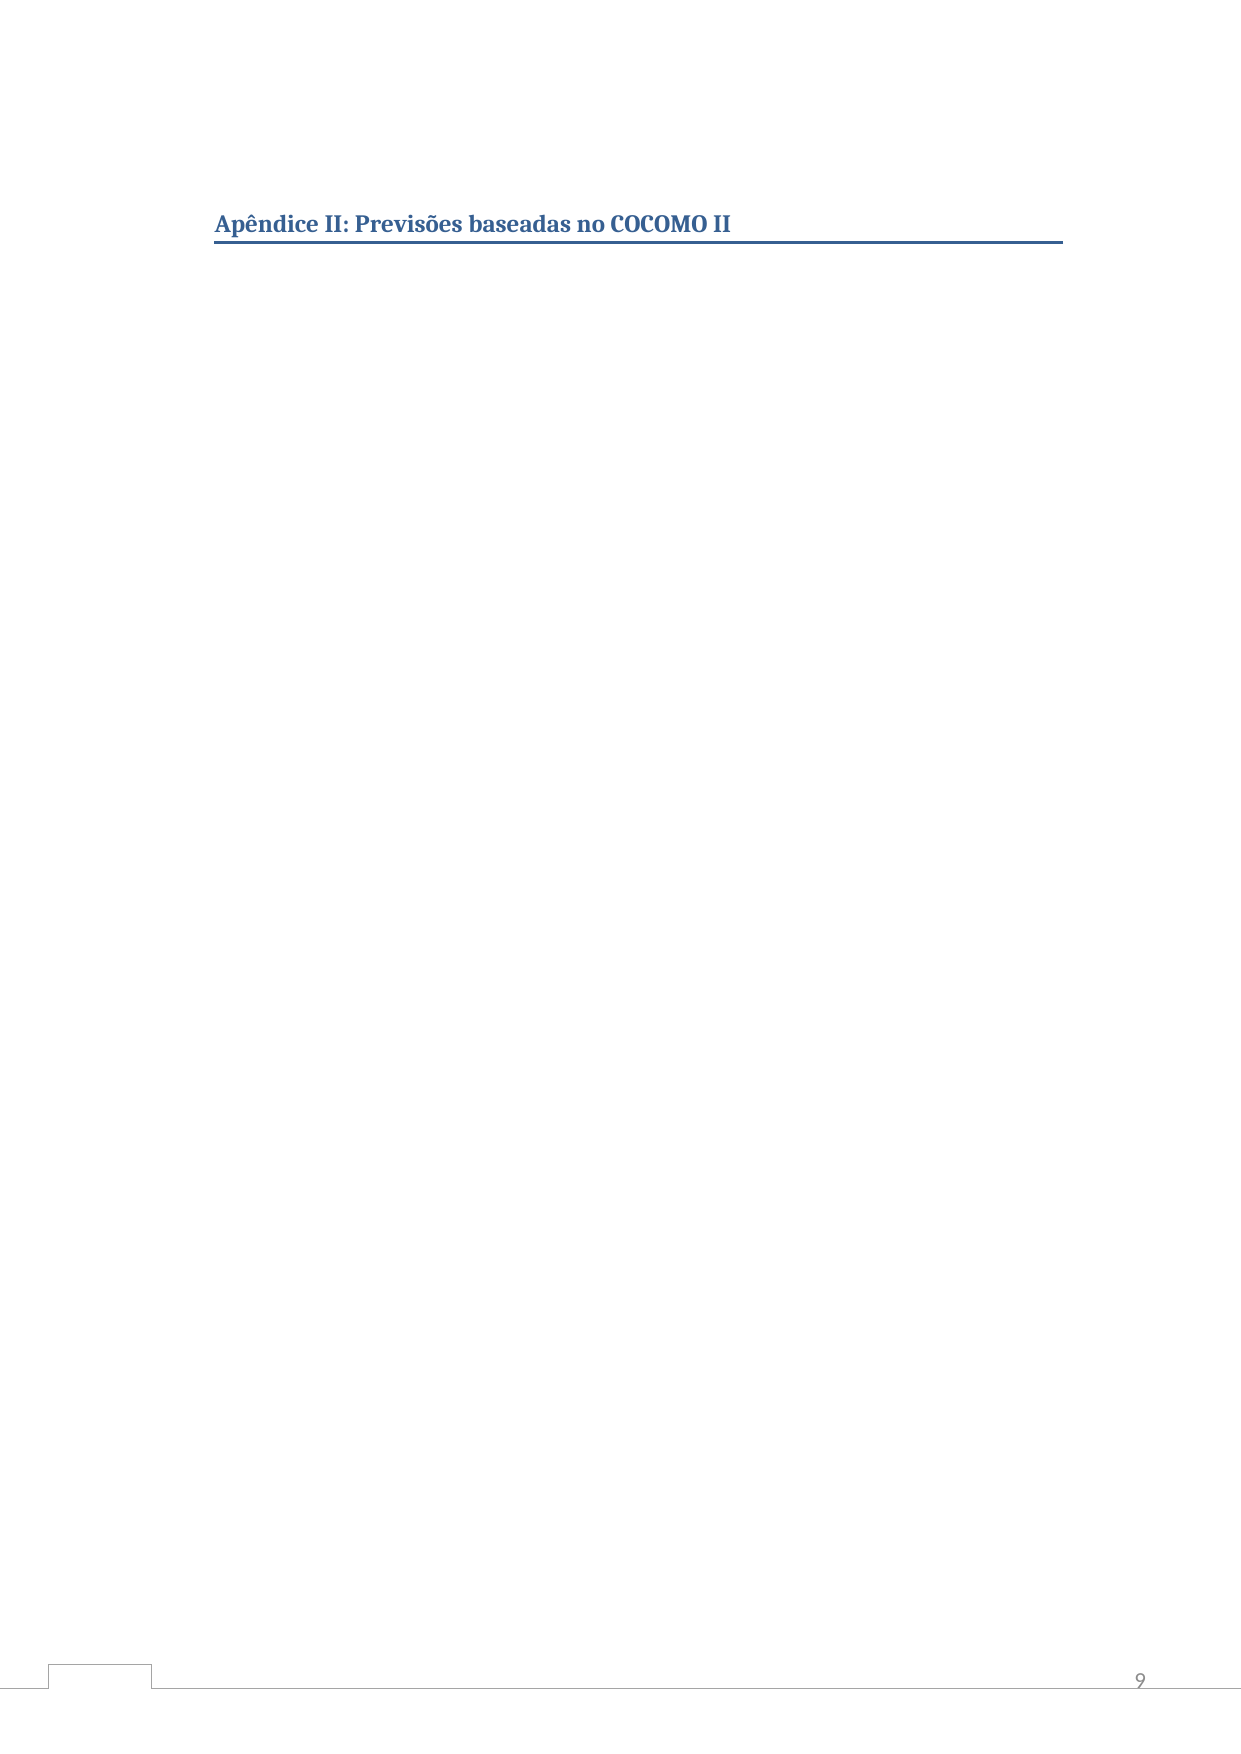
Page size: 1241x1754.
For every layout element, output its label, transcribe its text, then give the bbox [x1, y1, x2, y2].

subtitle Apêndice II: Previsões baseadas no COCOMO II [214, 210, 1063, 241]
